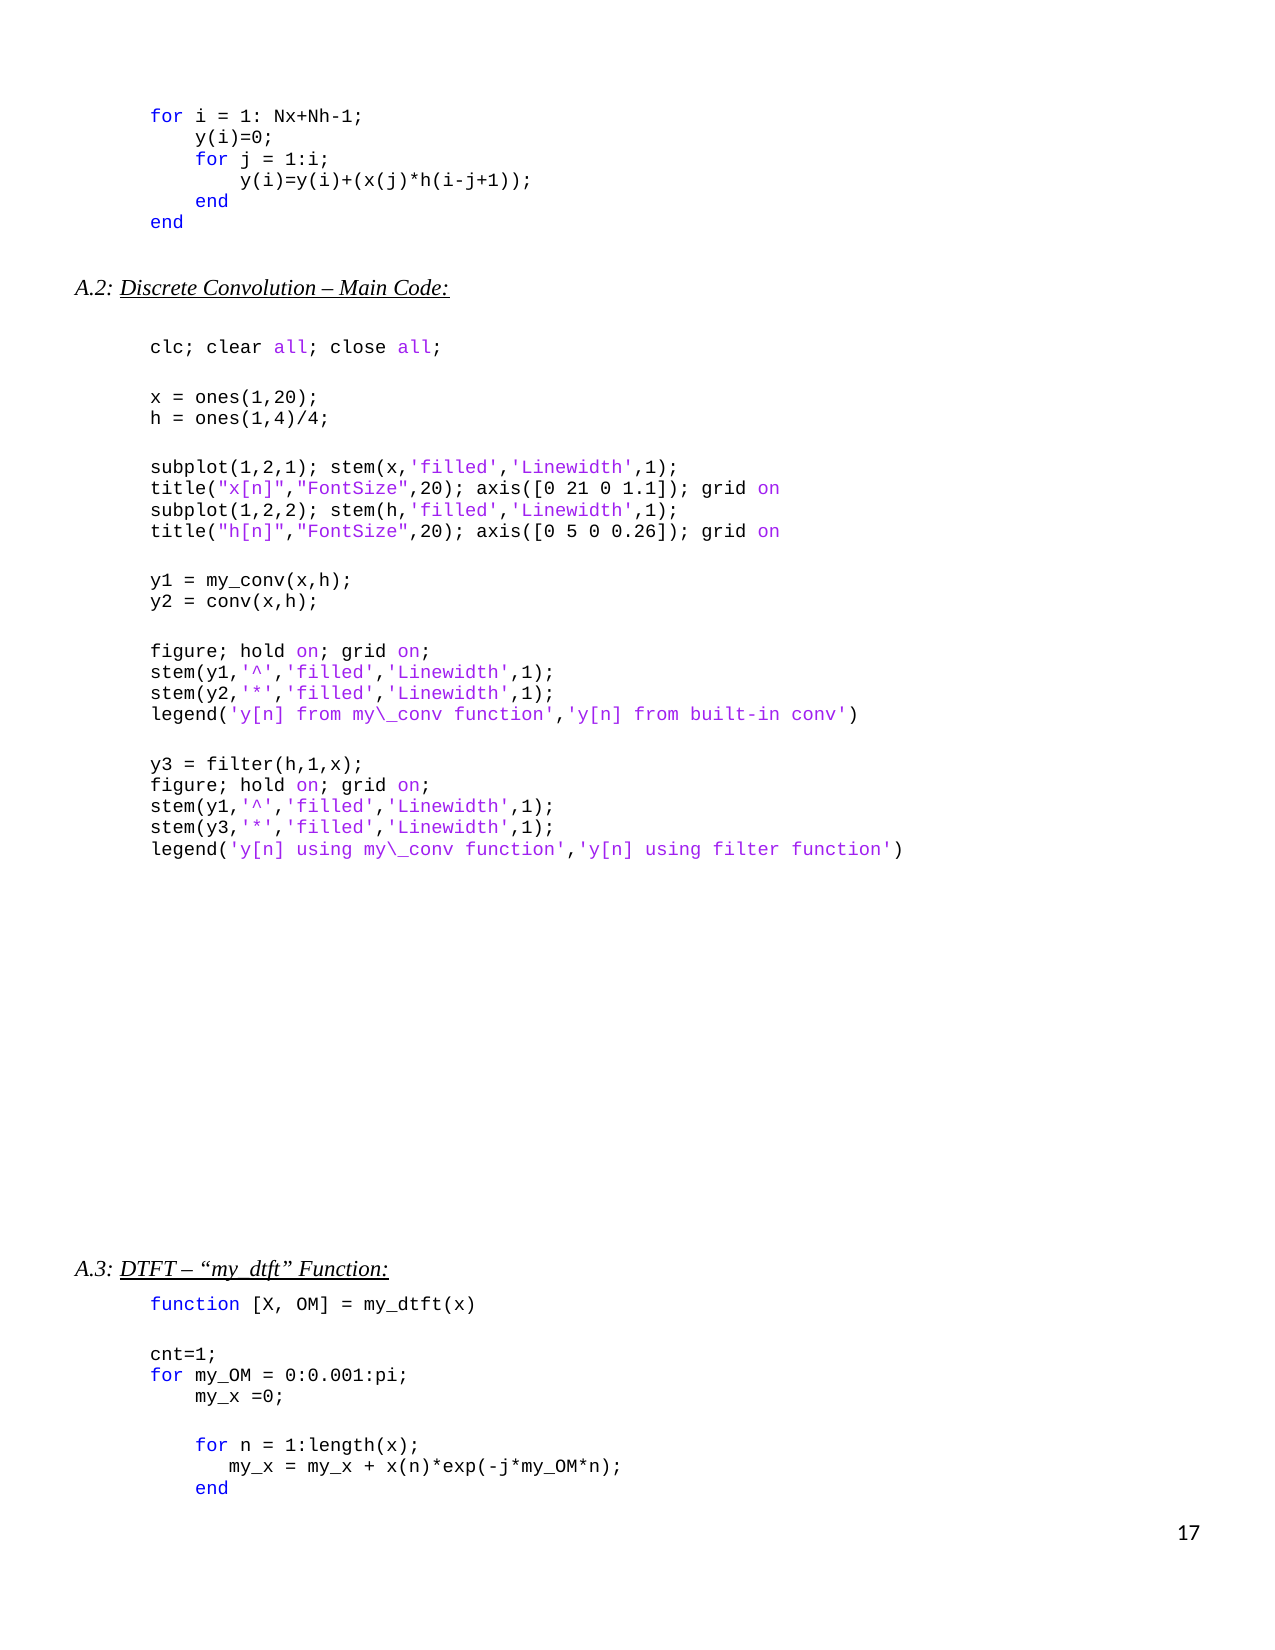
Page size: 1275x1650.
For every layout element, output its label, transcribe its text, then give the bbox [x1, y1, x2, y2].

text end [75, 213, 1200, 234]
text subplot(1,2,2); stem(h,'filled','Linewidth',1); [75, 500, 1200, 522]
text stem(y1,'^','filled','Linewidth',1); [75, 663, 1200, 684]
text y2 = conv(x,h); [75, 592, 1200, 613]
text subplot(1,2,1); stem(x,'filled','Linewidth',1); [75, 458, 1200, 479]
text for i = 1: Nx+Nh-1; [75, 107, 1200, 128]
text y3 = filter(h,1,x); [75, 754, 1200, 776]
text for j = 1:i; [75, 149, 1200, 171]
text h = ones(1,4)/4; [75, 409, 1200, 430]
text legend('y[n] using my\_conv function','y[n] using filter function') [75, 839, 1200, 861]
text legend('y[n] from my\_conv function','y[n] from built-in conv') [75, 705, 1200, 726]
text stem(y1,'^','filled','Linewidth',1); [75, 797, 1200, 818]
text cnt=1; [75, 1344, 1200, 1366]
text title("x[n]","FontSize",20); axis([0 21 0 1.1]); grid on [75, 479, 1200, 500]
text y(i)=0; [75, 128, 1200, 149]
text title("h[n]","FontSize",20); axis([0 5 0 0.26]); grid on [75, 522, 1200, 543]
text figure; hold on; grid on; [75, 641, 1200, 663]
text for my_OM = 0:0.001:pi; [75, 1366, 1200, 1387]
text y1 = my_conv(x,h); [75, 571, 1200, 592]
text stem(y2,'*','filled','Linewidth',1); [75, 684, 1200, 705]
text my_x = my_x + x(n)*exp(-j*my_OM*n); [75, 1457, 1200, 1478]
text stem(y3,'*','filled','Linewidth',1); [75, 818, 1200, 839]
text y(i)=y(i)+(x(j)*h(i-j+1)); [75, 171, 1200, 192]
text figure; hold on; grid on; [75, 776, 1200, 797]
text A.3: DTFT – “my_dtft” Function: [75, 1256, 1200, 1282]
text A.2: Discrete Convolution – Main Code: [75, 274, 1200, 300]
text end [75, 1478, 1200, 1500]
text x = ones(1,20); [75, 387, 1200, 409]
text function [X, OM] = my_dtft(x) [75, 1295, 1200, 1316]
text for n = 1:length(x); [75, 1436, 1200, 1457]
text end [75, 192, 1200, 213]
text my_x =0; [75, 1387, 1200, 1408]
text clc; clear all; close all; [75, 338, 1200, 359]
